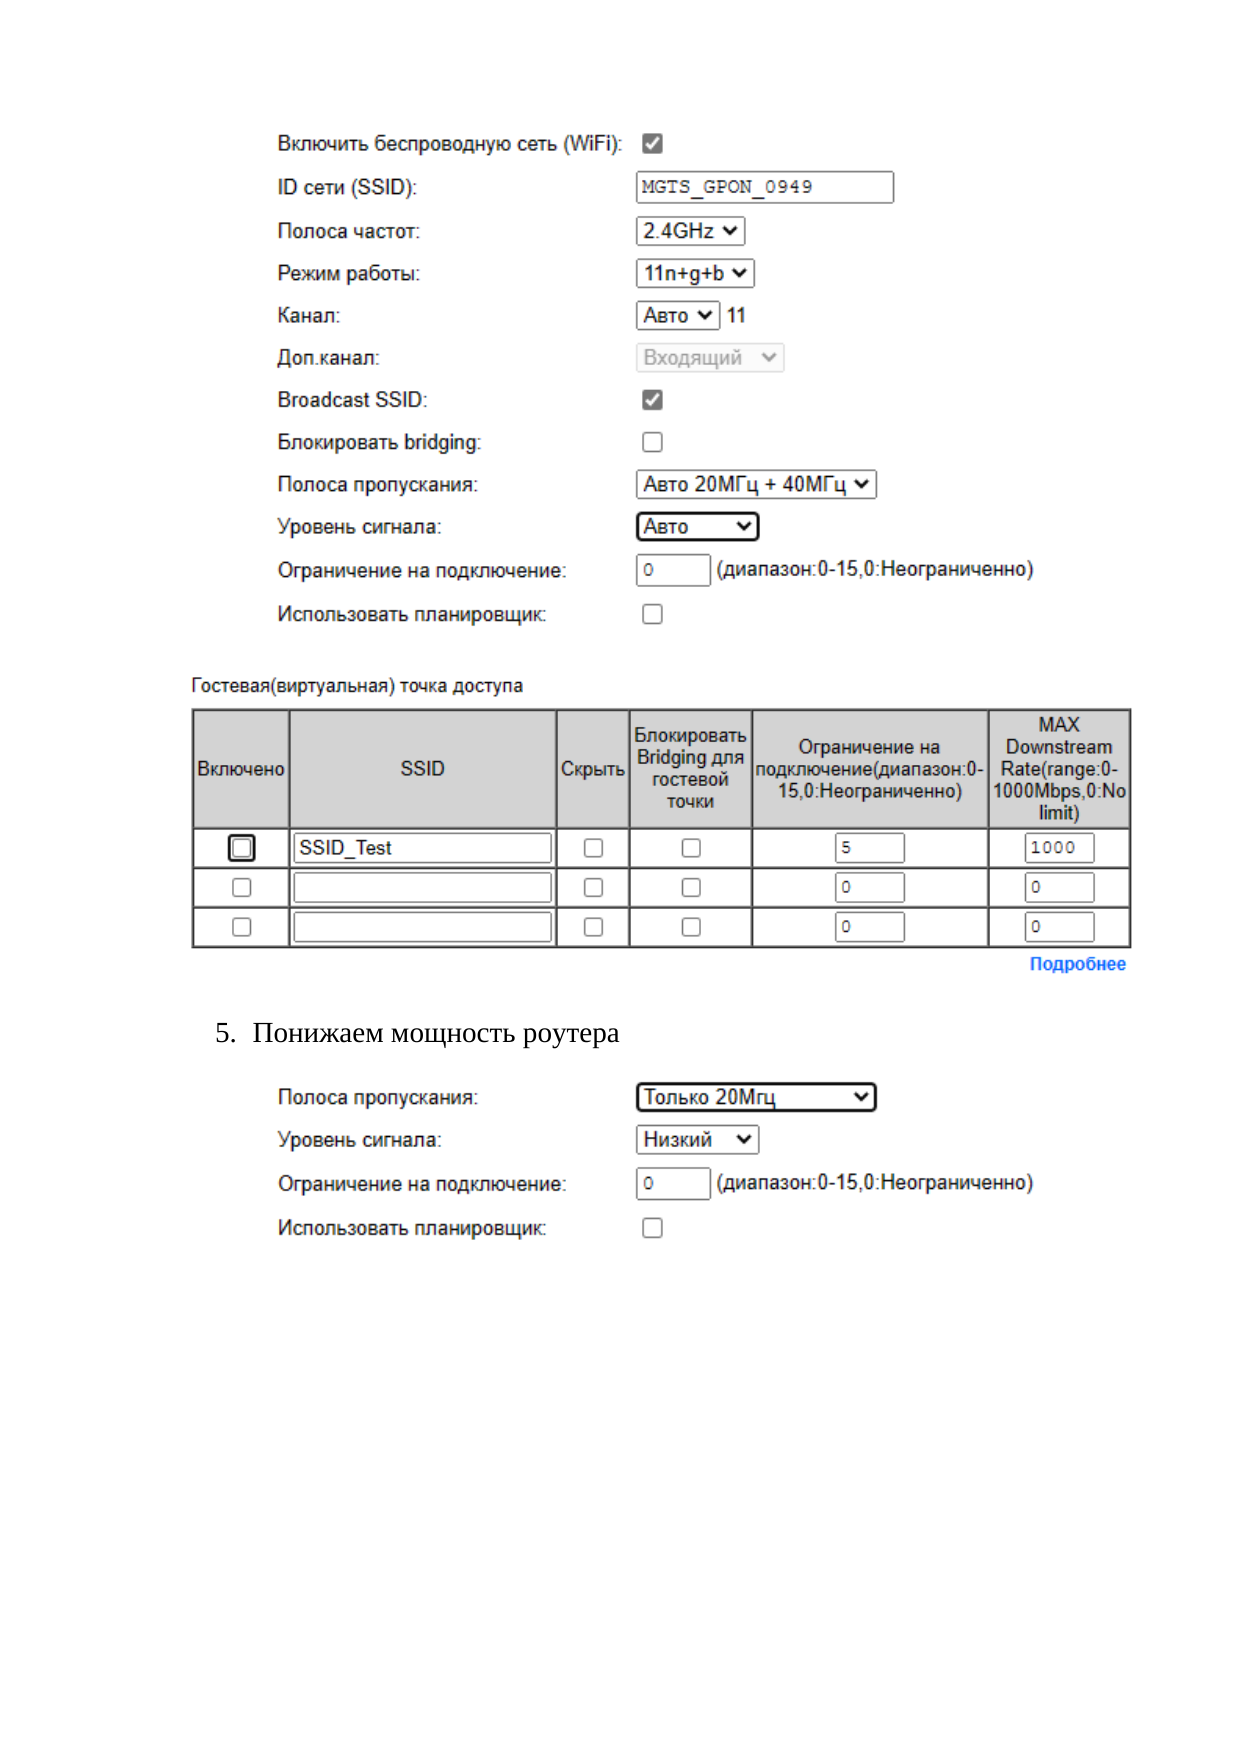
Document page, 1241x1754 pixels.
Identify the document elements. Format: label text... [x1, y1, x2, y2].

picture [259, 118, 1070, 637]
picture [177, 664, 1152, 988]
picture [264, 1073, 1065, 1262]
list Понижаем мощность роутера [215, 1015, 1152, 1049]
